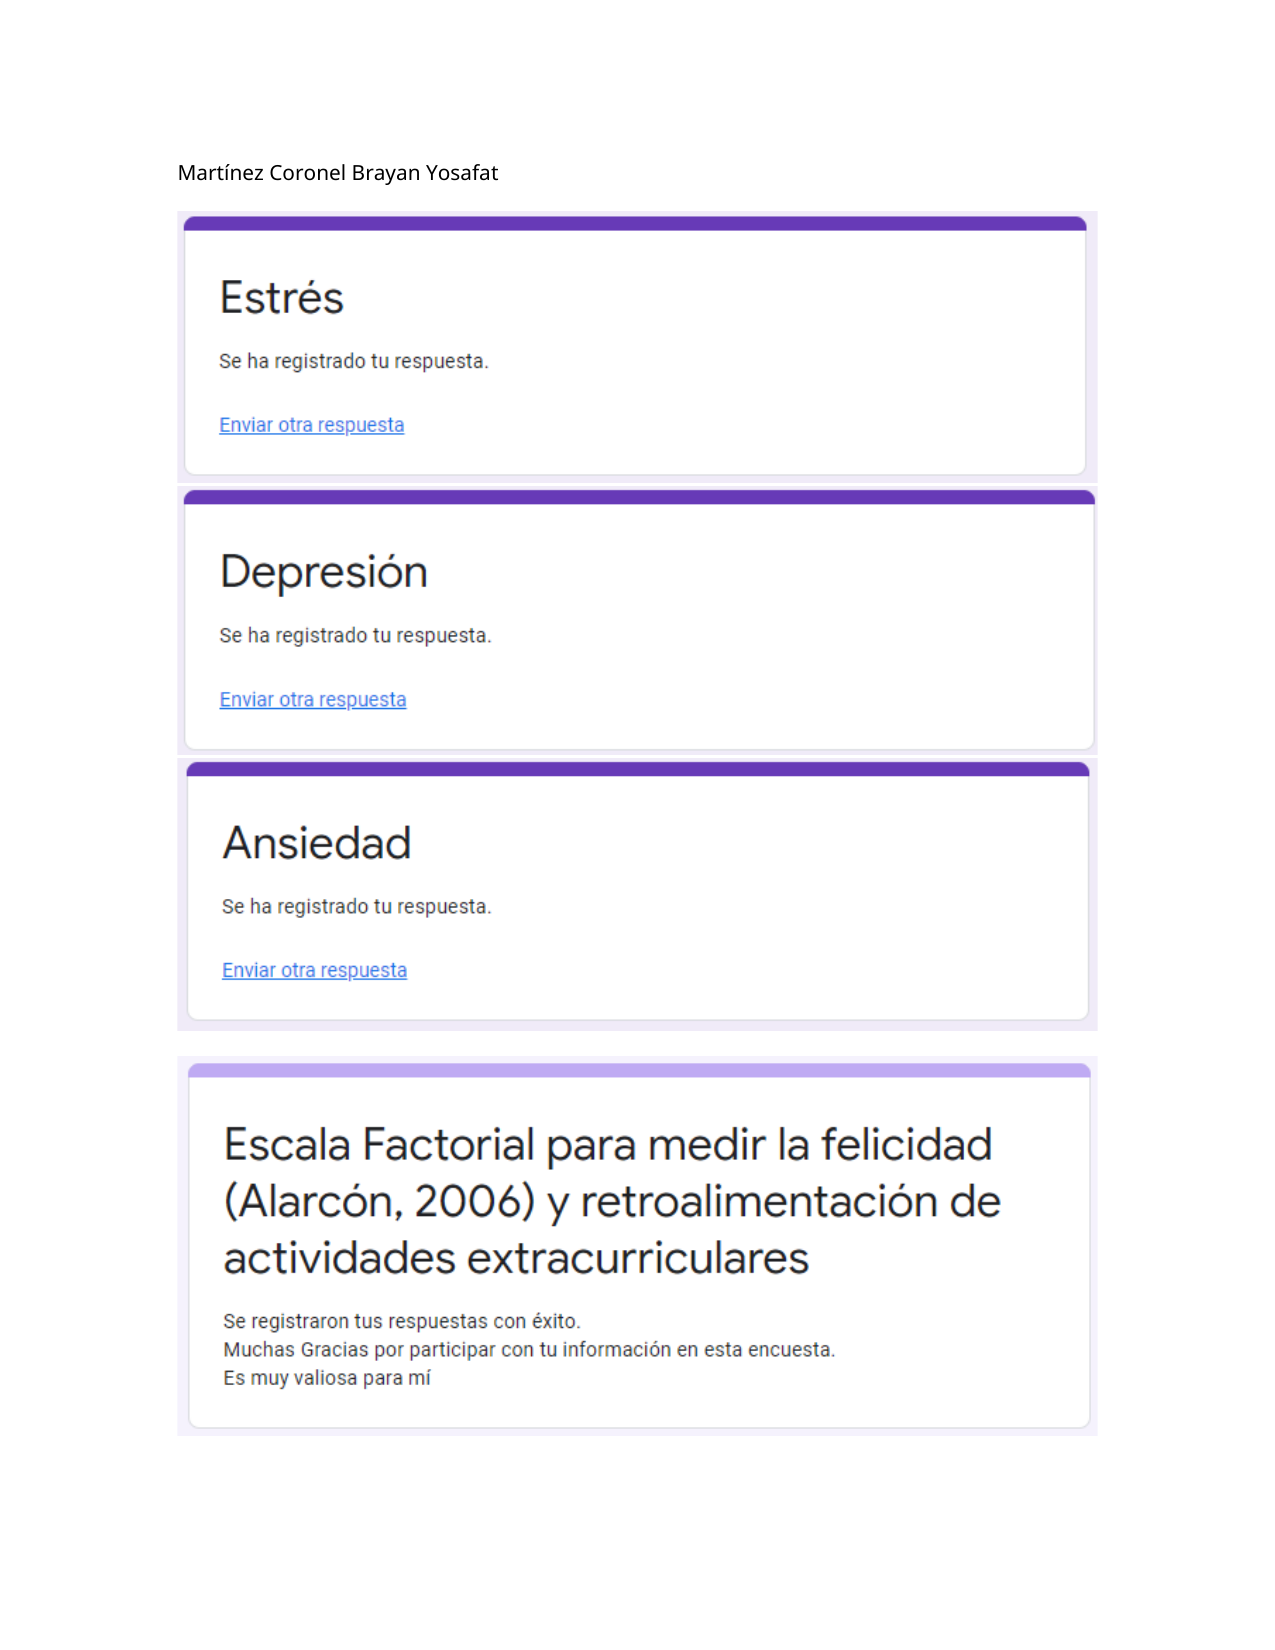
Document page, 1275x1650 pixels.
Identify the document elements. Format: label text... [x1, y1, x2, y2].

picture [177, 486, 1098, 755]
picture [177, 758, 1098, 1031]
text Martínez Coronel Brayan Yosafat [177, 158, 1098, 186]
picture [177, 1056, 1098, 1436]
picture [177, 211, 1098, 483]
